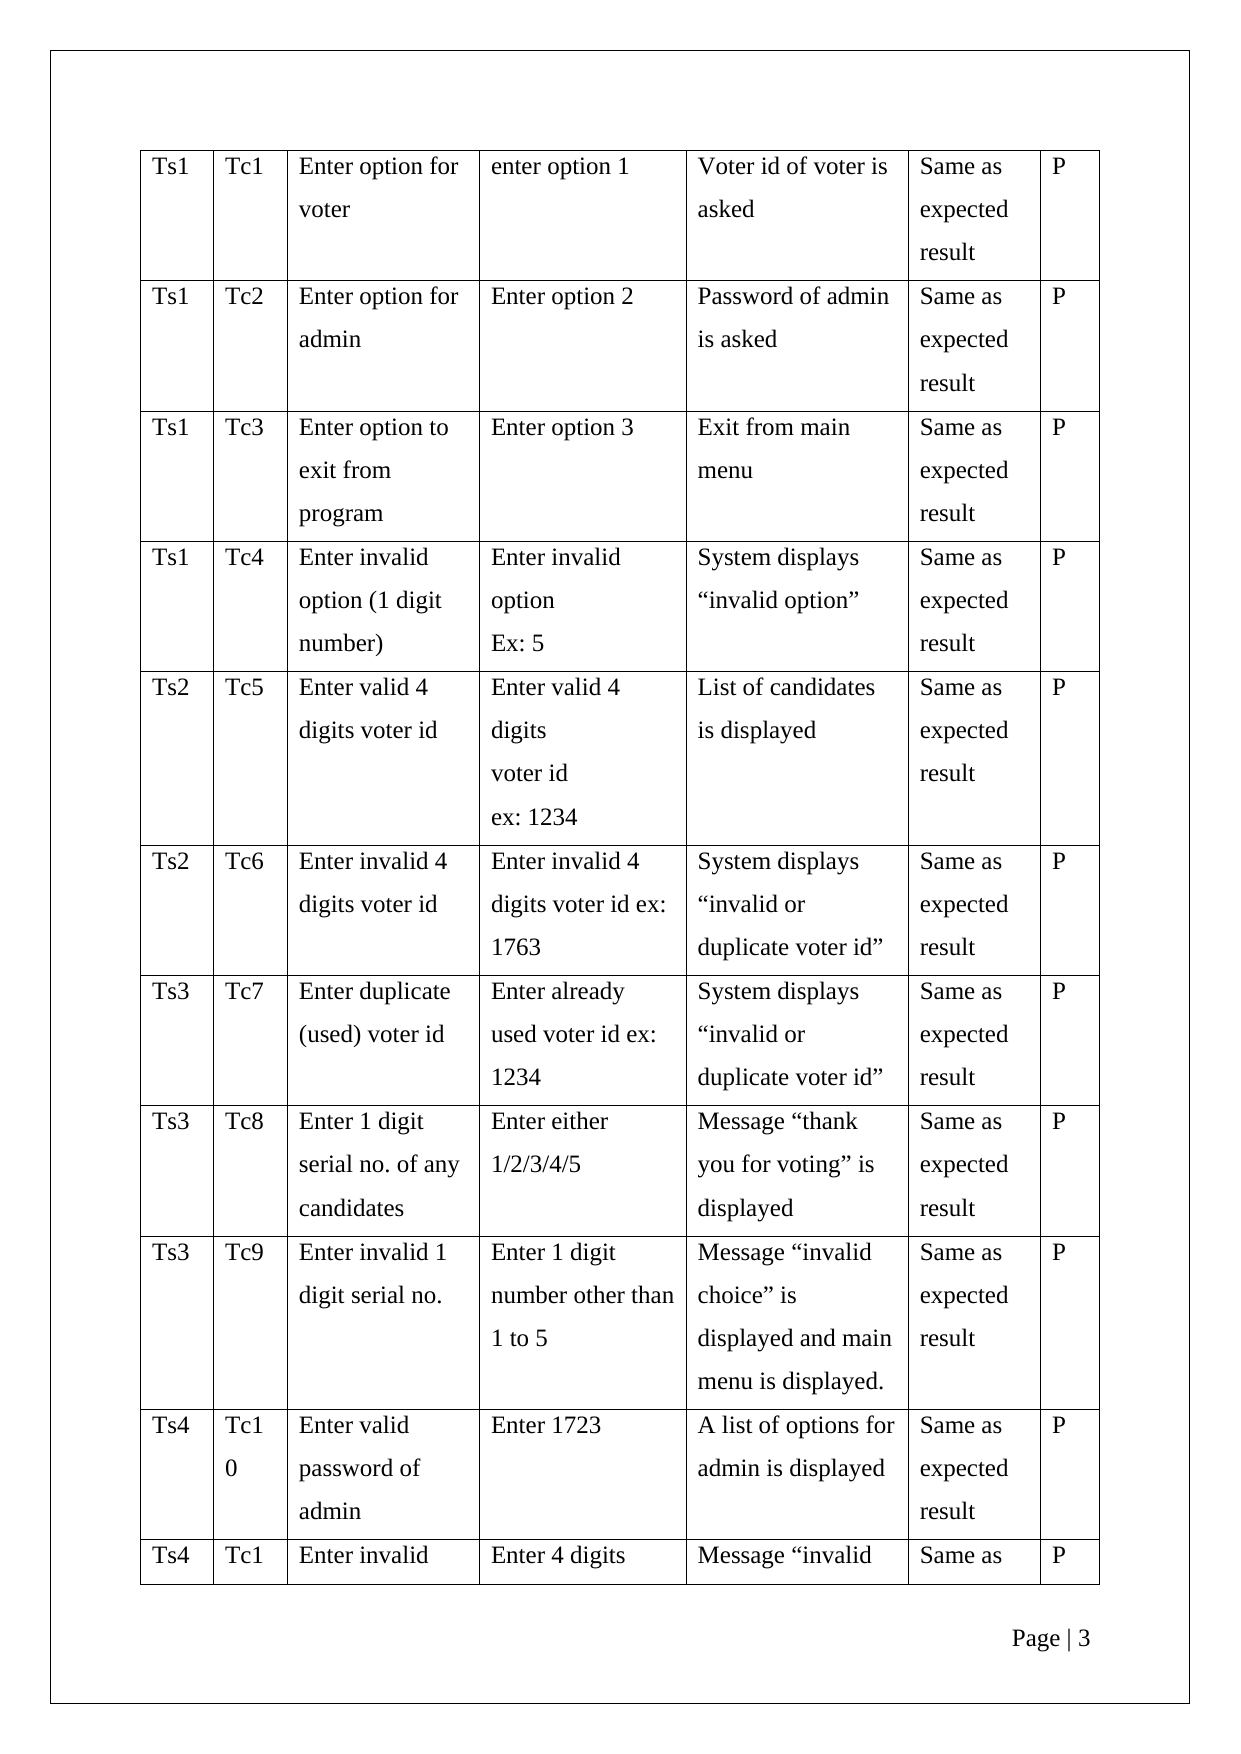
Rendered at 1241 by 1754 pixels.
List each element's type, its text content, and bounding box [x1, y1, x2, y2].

table_cell Ts2 [141, 846, 213, 975]
table_cell Enter invalid 4 digits voter id [288, 846, 479, 975]
table_cell Tc6 [214, 846, 287, 975]
table_cell Enter already used voter id ex: 1234 [480, 976, 686, 1105]
table_cell P [1041, 542, 1099, 671]
table_cell Message “thank you for voting” is displayed [687, 1106, 908, 1236]
table_cell System displays “invalid option” [687, 542, 908, 671]
table_cell Tc8 [214, 1106, 287, 1236]
table_cell Tc9 [214, 1237, 287, 1409]
table_cell Same as expected result [909, 542, 1040, 671]
table_cell Enter duplicate (used) voter id [288, 976, 479, 1105]
table_cell Tc3 [214, 412, 287, 541]
table_cell P [1041, 151, 1099, 280]
table_cell Same as expected result [909, 412, 1040, 541]
table_cell A list of options for admin is displayed [687, 1410, 908, 1539]
table_cell Enter option for voter [288, 151, 479, 280]
table_cell P [1041, 1540, 1099, 1583]
table_cell Tc10 [214, 1410, 287, 1539]
table_cell Enter invalid option Ex: 5 [480, 542, 686, 671]
table_cell Enter either 1/2/3/4/5 [480, 1106, 686, 1236]
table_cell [687, 1540, 908, 1583]
table_cell Message “invalid choice” is displayed and main menu is displayed. [687, 1237, 908, 1409]
table_cell Tc4 [214, 542, 287, 671]
table_cell Ts1 [141, 151, 213, 280]
table_cell Tc5 [214, 672, 287, 845]
table_cell Enter 1 digit number other than 1 to 5 [480, 1237, 686, 1409]
table_cell Ts1 [141, 412, 213, 541]
table_cell Ts2 [141, 672, 213, 845]
table_cell Ts4 [141, 1410, 213, 1539]
table_cell Ts1 [141, 281, 213, 411]
table_cell Same as expected result [909, 846, 1040, 975]
table_cell P [1041, 846, 1099, 975]
table_cell P [1041, 1410, 1099, 1539]
table_cell Same as expected result [909, 1106, 1040, 1236]
table_cell Enter option 2 [480, 281, 686, 411]
table_cell Ts3 [141, 1106, 213, 1236]
table_cell Same as expected result [909, 1410, 1040, 1539]
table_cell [288, 1540, 479, 1583]
table_cell Ts3 [141, 976, 213, 1105]
table_cell Ts3 [141, 1237, 213, 1409]
table_cell P [1041, 412, 1099, 541]
table_cell P [1041, 1237, 1099, 1409]
table_cell enter option 1 [480, 151, 686, 280]
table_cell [480, 1540, 686, 1583]
table_cell Enter invalid 1 digit serial no. [288, 1237, 479, 1409]
table_cell Enter option to exit from program [288, 412, 479, 541]
table_cell Enter invalid option (1 digit number) [288, 542, 479, 671]
table_cell Same as expected result [909, 976, 1040, 1105]
table_cell P [1041, 1106, 1099, 1236]
table_cell Enter option for admin [288, 281, 479, 411]
table_cell Tc7 [214, 976, 287, 1105]
table_cell P [1041, 672, 1099, 845]
table_cell Enter valid 4 digits voter id [288, 672, 479, 845]
table_cell Ts1 [141, 542, 213, 671]
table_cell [909, 1540, 1040, 1583]
table_cell Enter 1 digit serial no. of any candidates [288, 1106, 479, 1236]
table_cell Tc2 [214, 281, 287, 411]
table_cell System displays “invalid or duplicate voter id” [687, 846, 908, 975]
table_cell Enter 1723 [480, 1410, 686, 1539]
table_cell Same as expected result [909, 1237, 1040, 1409]
table_cell P [1041, 976, 1099, 1105]
table_cell System displays “invalid or duplicate voter id” [687, 976, 908, 1105]
table_cell Same as expected result [909, 672, 1040, 845]
table_cell Password of admin is asked [687, 281, 908, 411]
table_cell Same as expected result [909, 151, 1040, 280]
table_cell Tc1 [214, 151, 287, 280]
table_cell Enter option 3 [480, 412, 686, 541]
table_cell P [1041, 281, 1099, 411]
table_cell Same as expected result [909, 281, 1040, 411]
table_cell Ts4 [141, 1540, 213, 1583]
table_cell Enter valid 4 digits voter id ex: 1234 [480, 672, 686, 845]
table_cell Enter invalid 4 digits voter id ex: 1763 [480, 846, 686, 975]
table_cell Tc11 [214, 1540, 287, 1583]
table_cell List of candidates is displayed [687, 672, 908, 845]
table_cell Exit from main menu [687, 412, 908, 541]
table_cell Voter id of voter is asked [687, 151, 908, 280]
table_cell Enter valid password of admin [288, 1410, 479, 1539]
